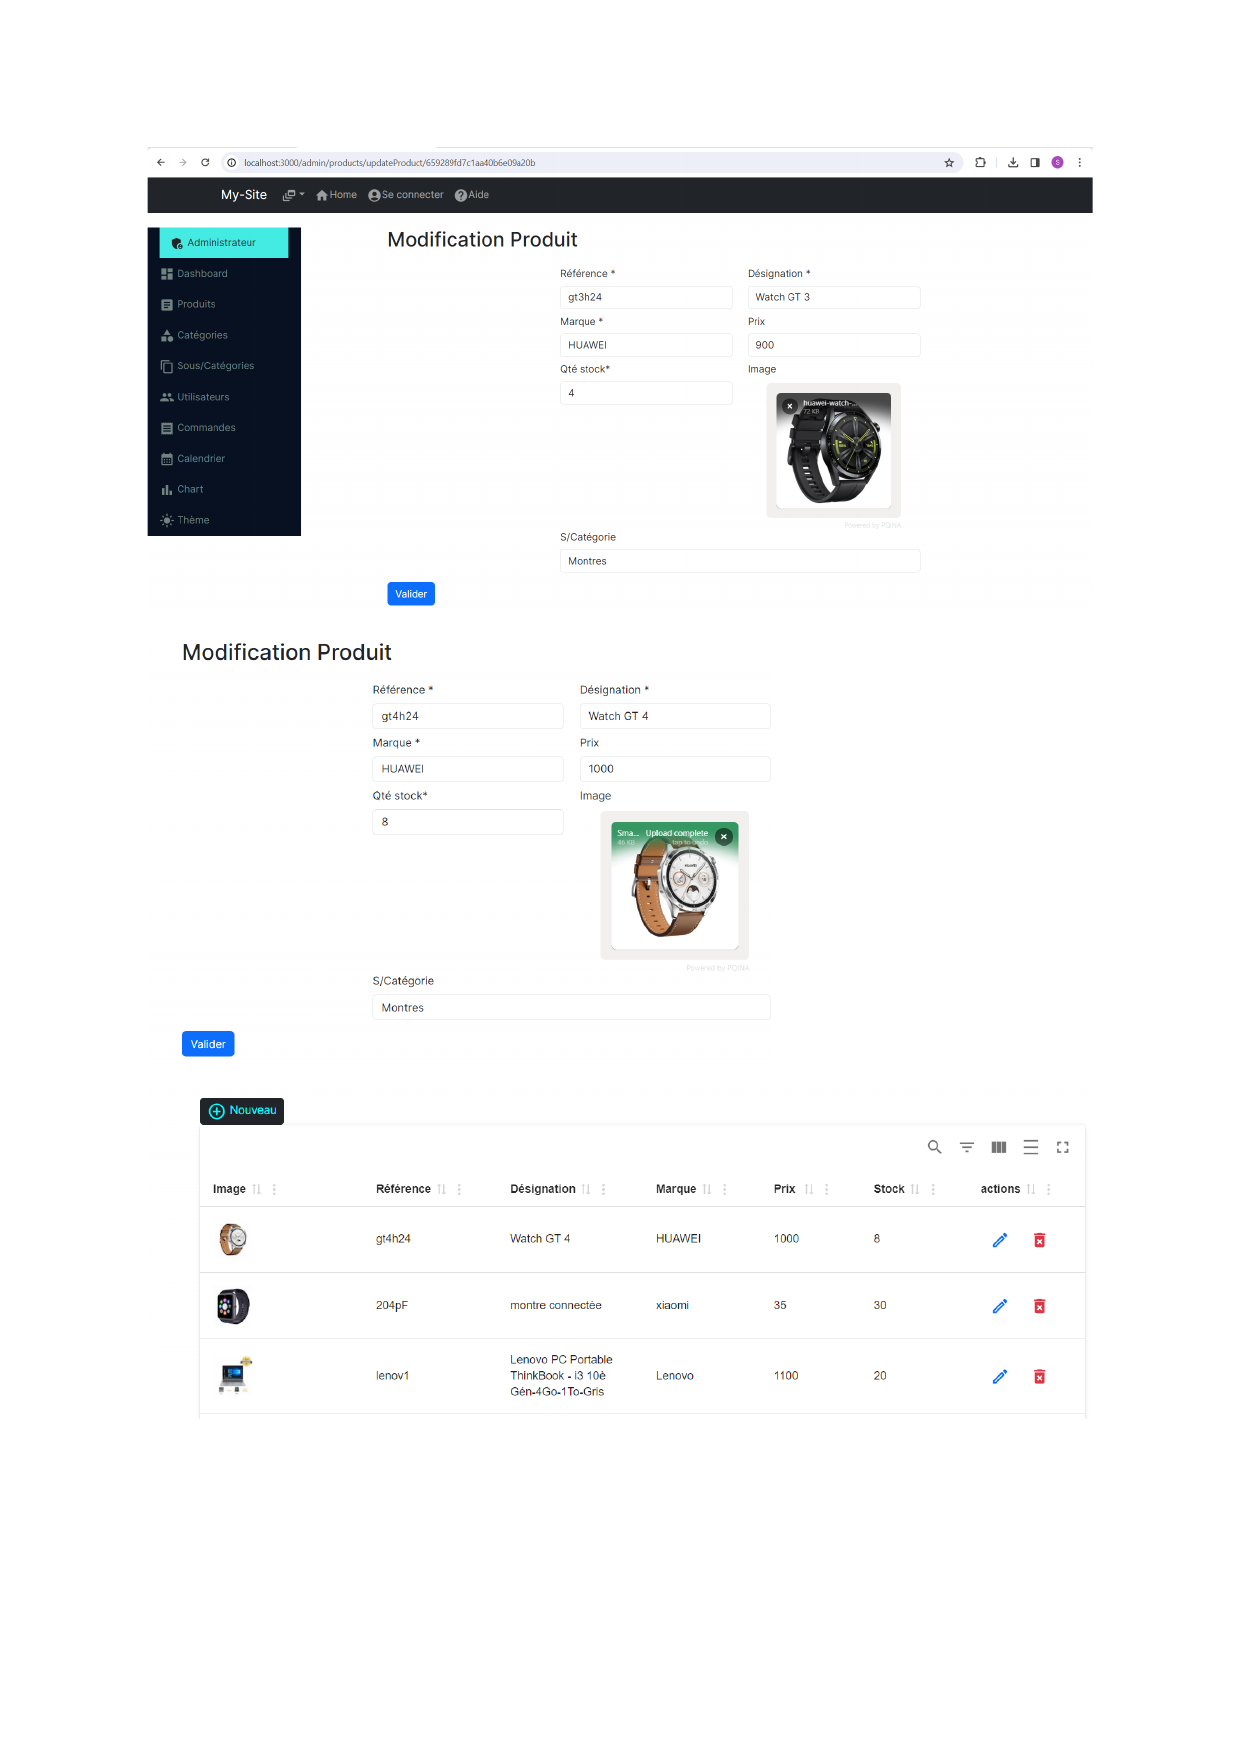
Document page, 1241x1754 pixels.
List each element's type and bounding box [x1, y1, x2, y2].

picture [147, 635, 774, 1064]
picture [147, 147, 1093, 617]
picture [147, 1081, 1093, 1419]
